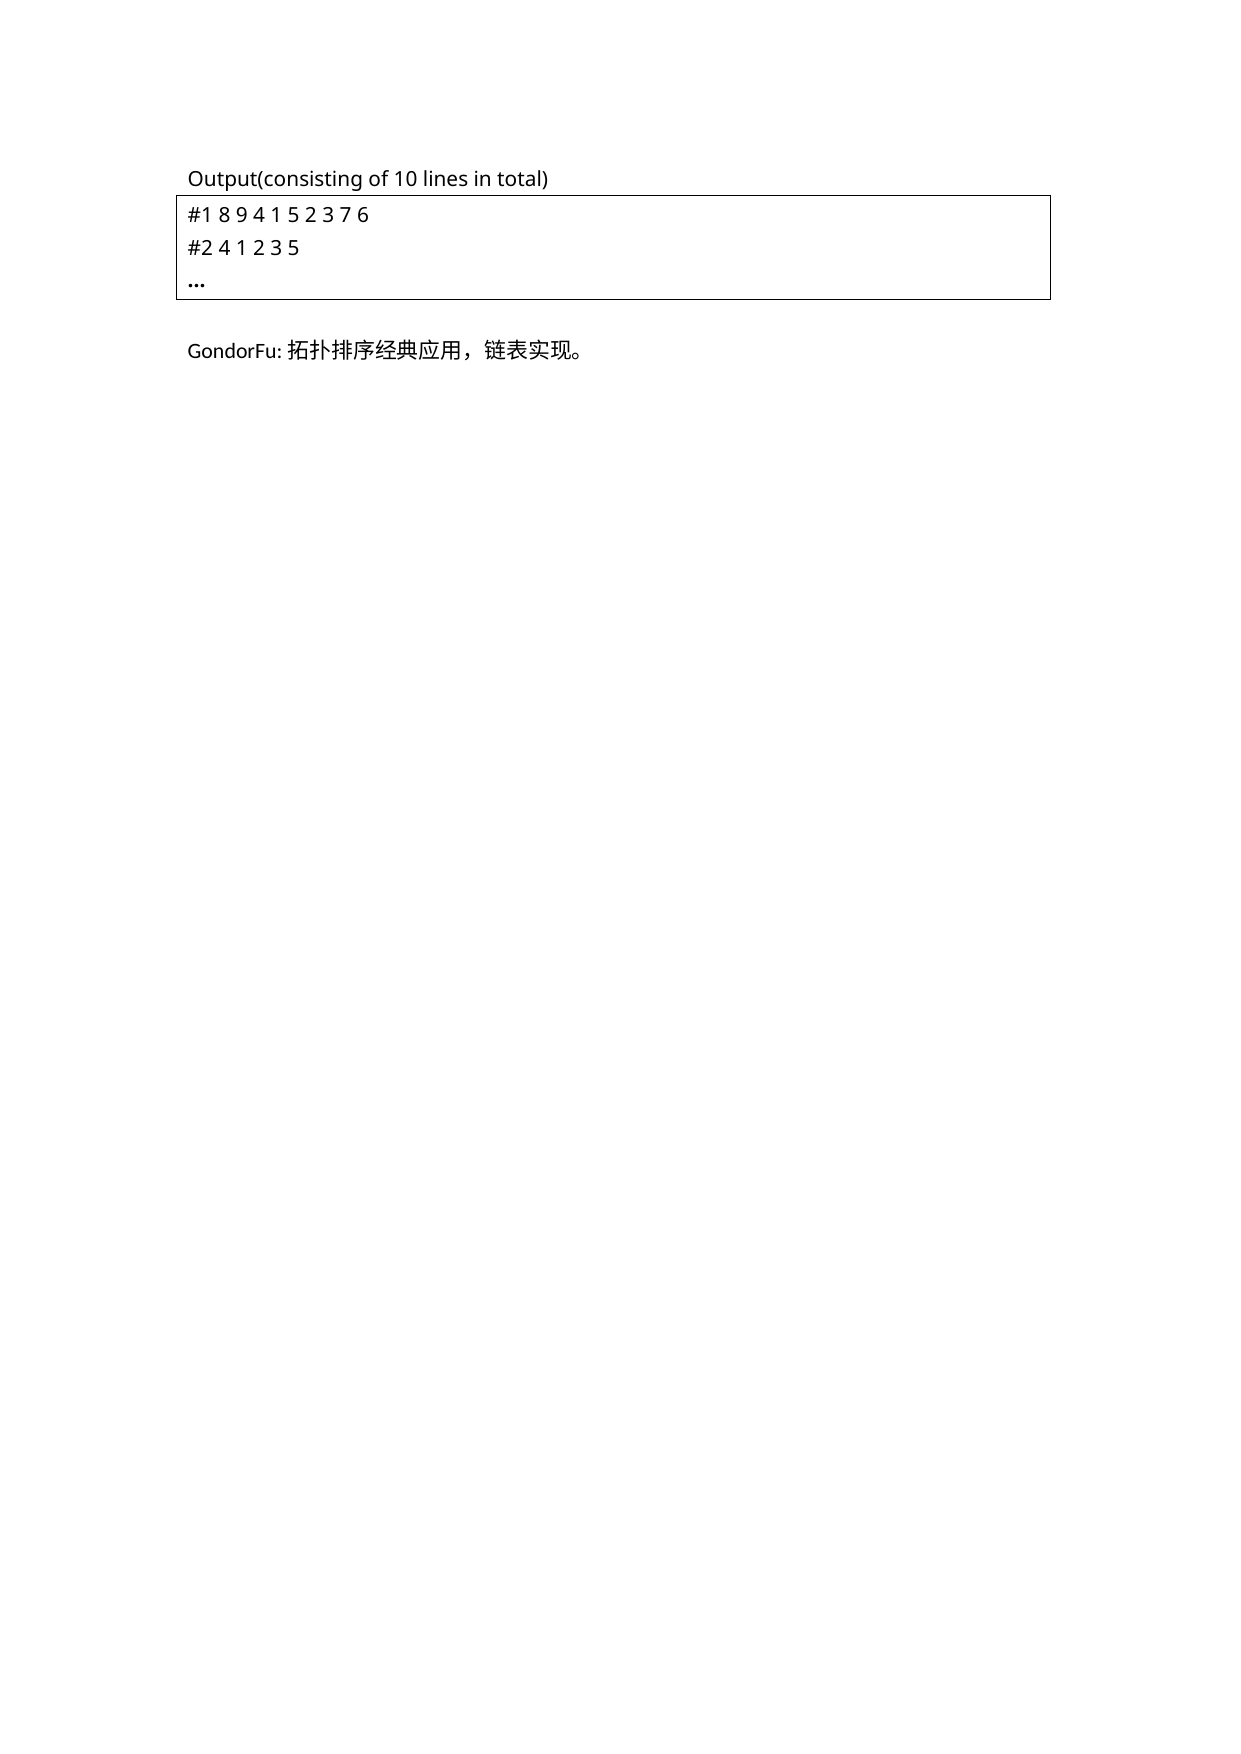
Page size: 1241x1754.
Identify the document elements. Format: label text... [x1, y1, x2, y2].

text Output(consisting of 10 lines in total) [187, 162, 1053, 194]
table_header #1 8 9 4 1 5 2 3 7 6 #2 4 1 2 3 5 ... [177, 196, 1050, 299]
text GondorFu: 拓扑排序经典应用，链表实现。 [187, 332, 1053, 365]
